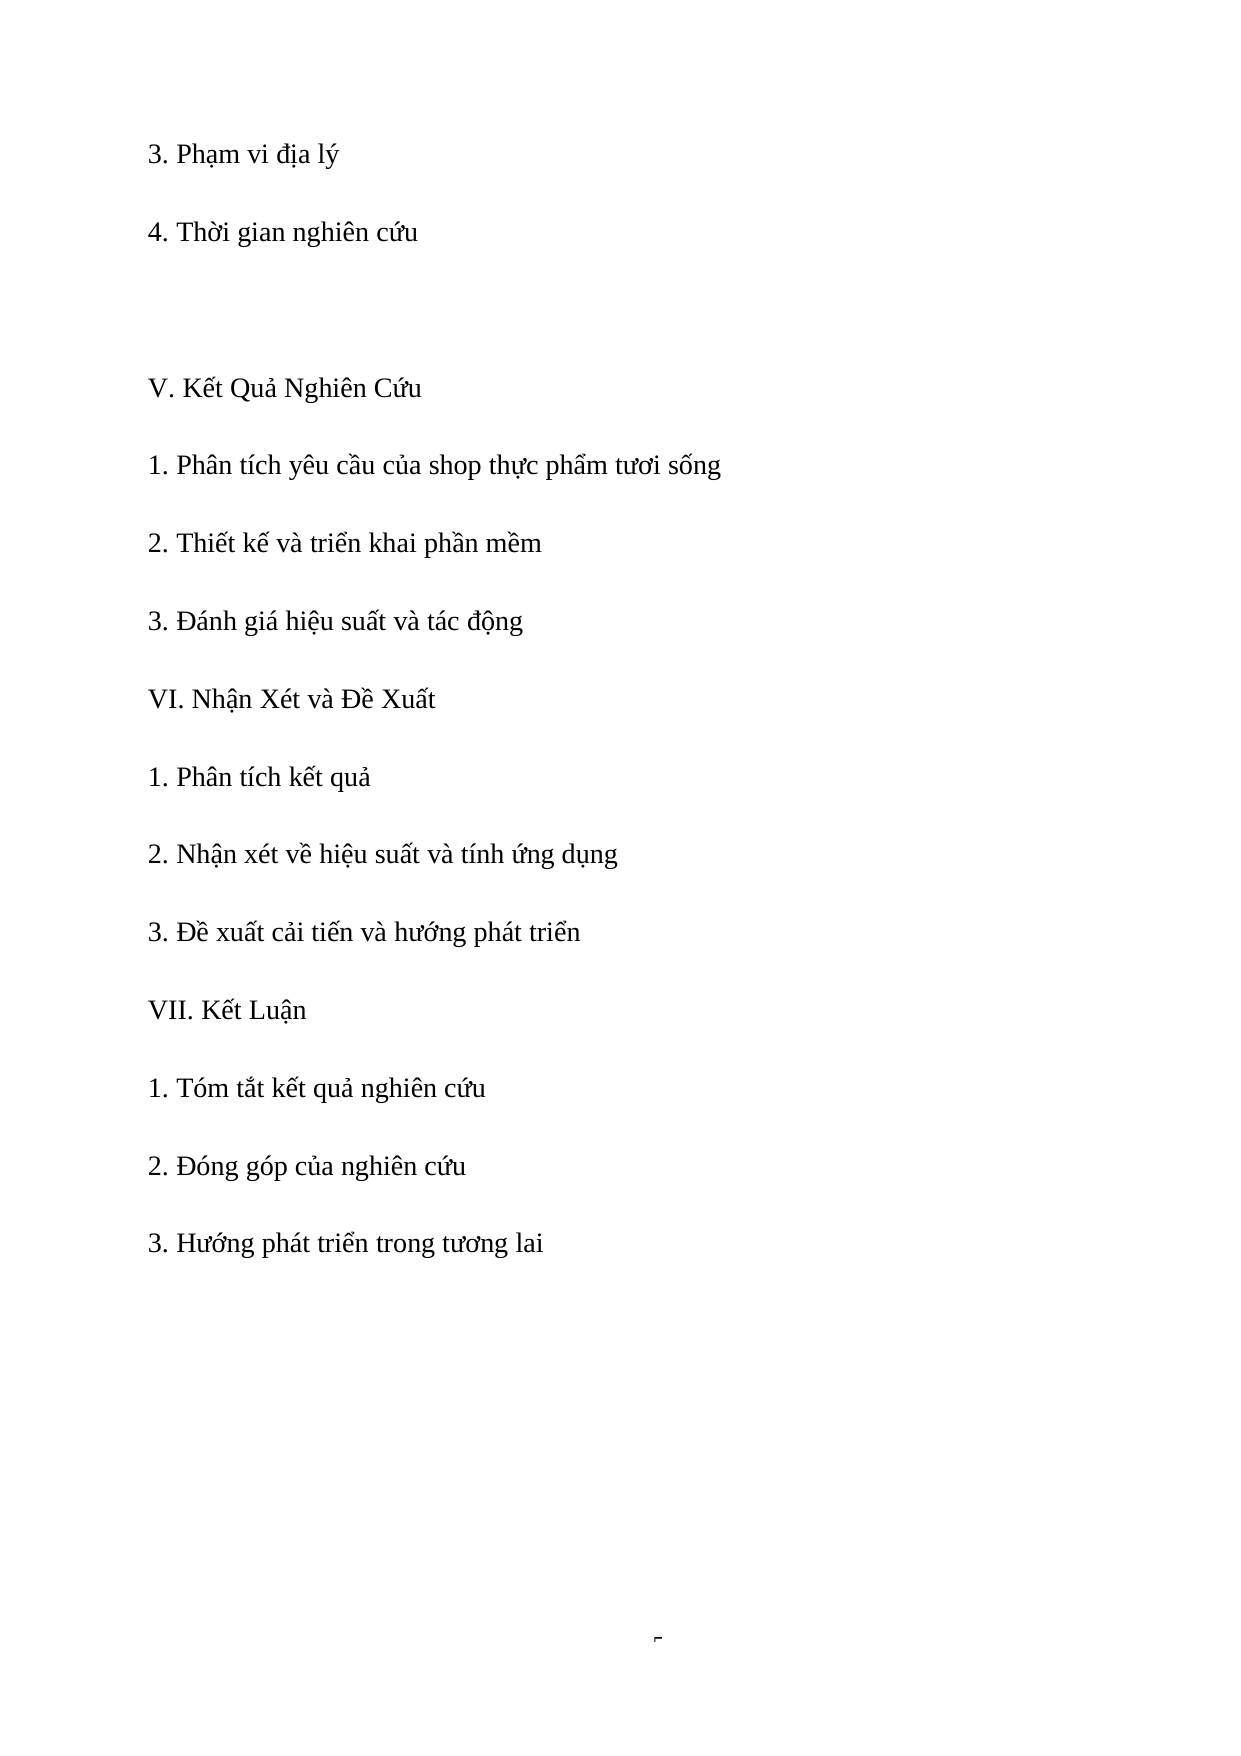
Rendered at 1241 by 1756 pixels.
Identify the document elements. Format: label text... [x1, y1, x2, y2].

list Thời gian nghiên cứu [148, 215, 1178, 248]
list Đóng góp của nghiên cứu [148, 1148, 1178, 1181]
list Nhận xét về hiệu suất và tính ứng dụng [148, 838, 1178, 870]
list Thiết kế và triển khai phần mềm [148, 526, 1178, 559]
list Đánh giá hiệu suất và tác động [148, 604, 1178, 636]
list Kết Quả Nghiên Cứu [148, 371, 1178, 403]
list Phân tích kết quả [148, 760, 1178, 792]
list Đề xuất cải tiến và hướng phát triển [148, 915, 1178, 948]
list Hướng phát triển trong tương lai [148, 1226, 1178, 1259]
list Tóm tắt kết quả nghiên cứu [148, 1071, 1178, 1103]
list Phân tích yêu cầu của shop thực phẩm tươi sống [148, 448, 1178, 481]
list Kết Luận [148, 993, 1178, 1025]
list Phạm vi địa lý [148, 137, 1178, 170]
list Nhận Xét và Đề Xuất [148, 682, 1178, 714]
